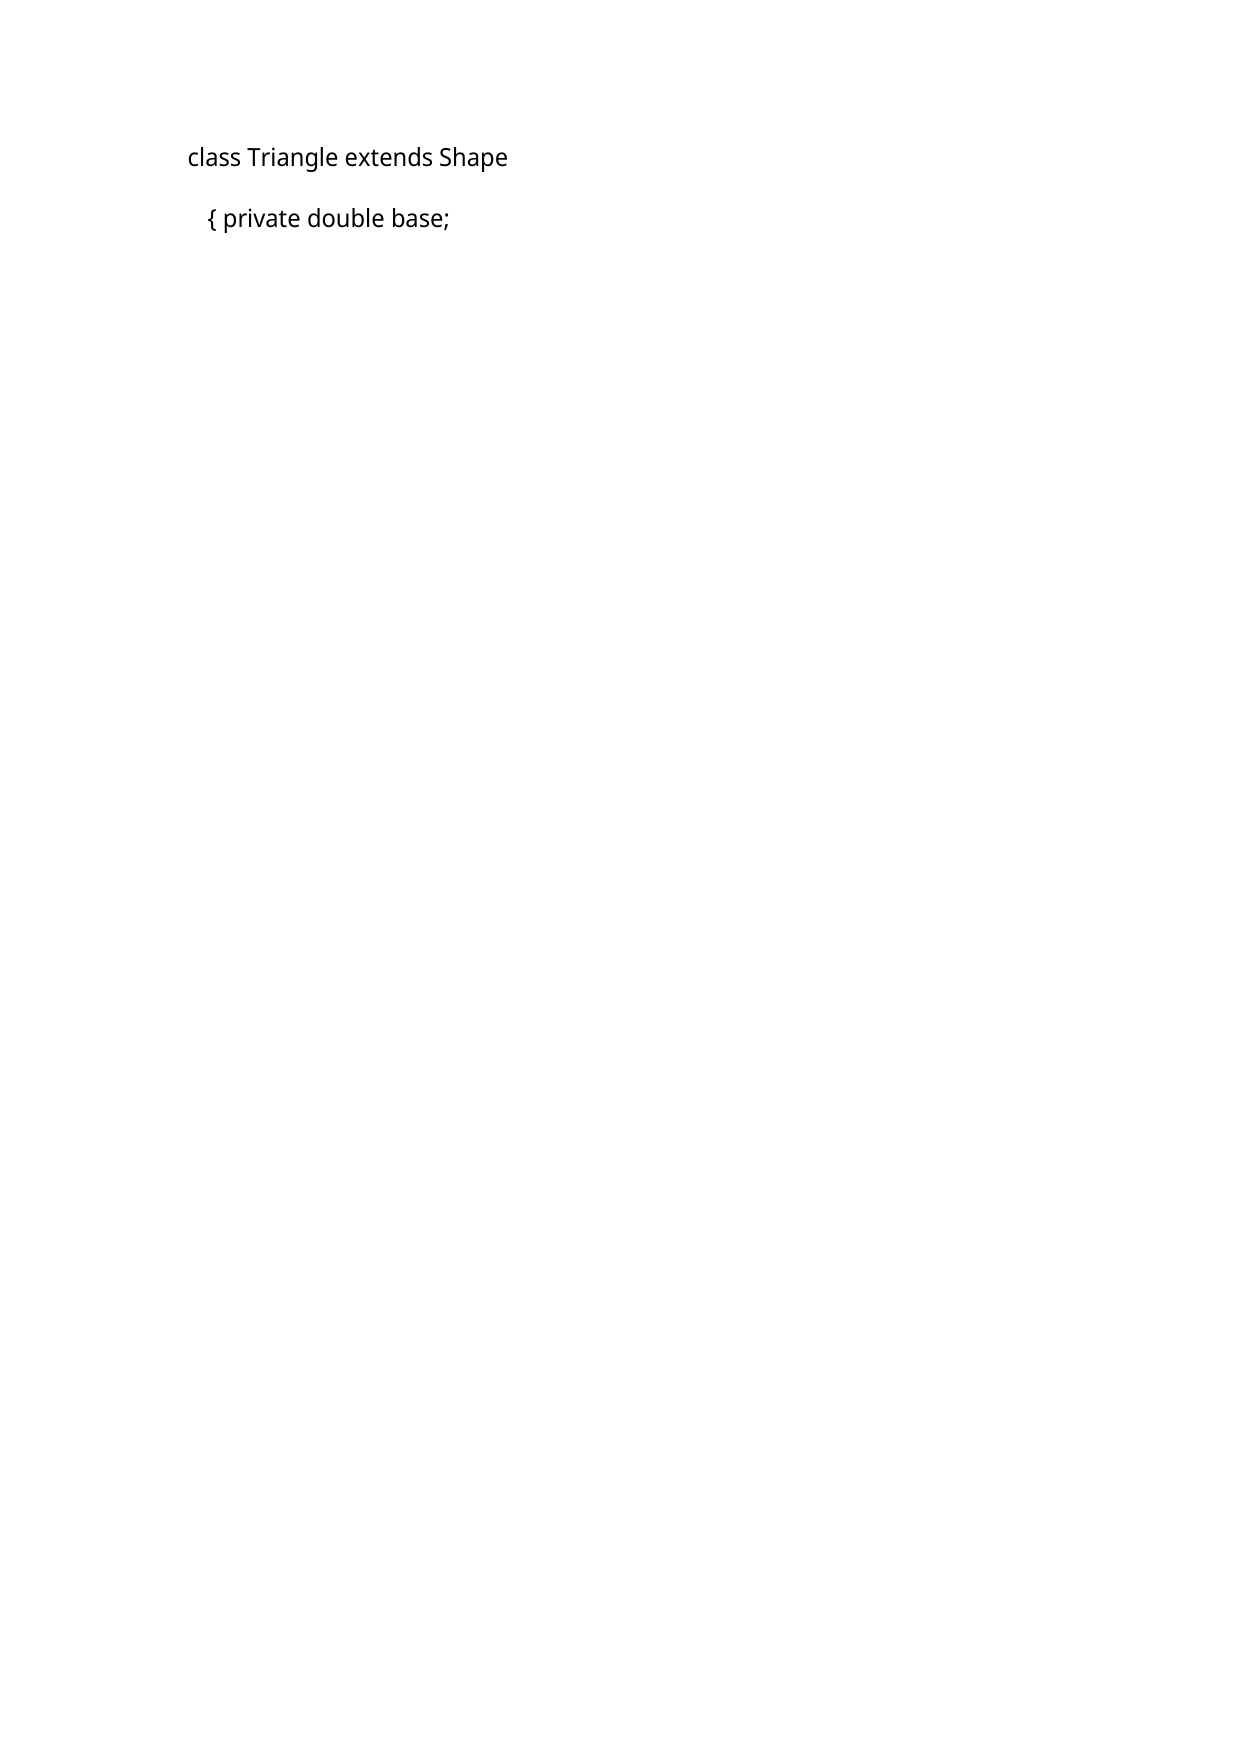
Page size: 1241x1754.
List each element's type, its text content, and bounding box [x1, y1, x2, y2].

text class Triangle extends Shape { private double base; [187, 139, 510, 234]
